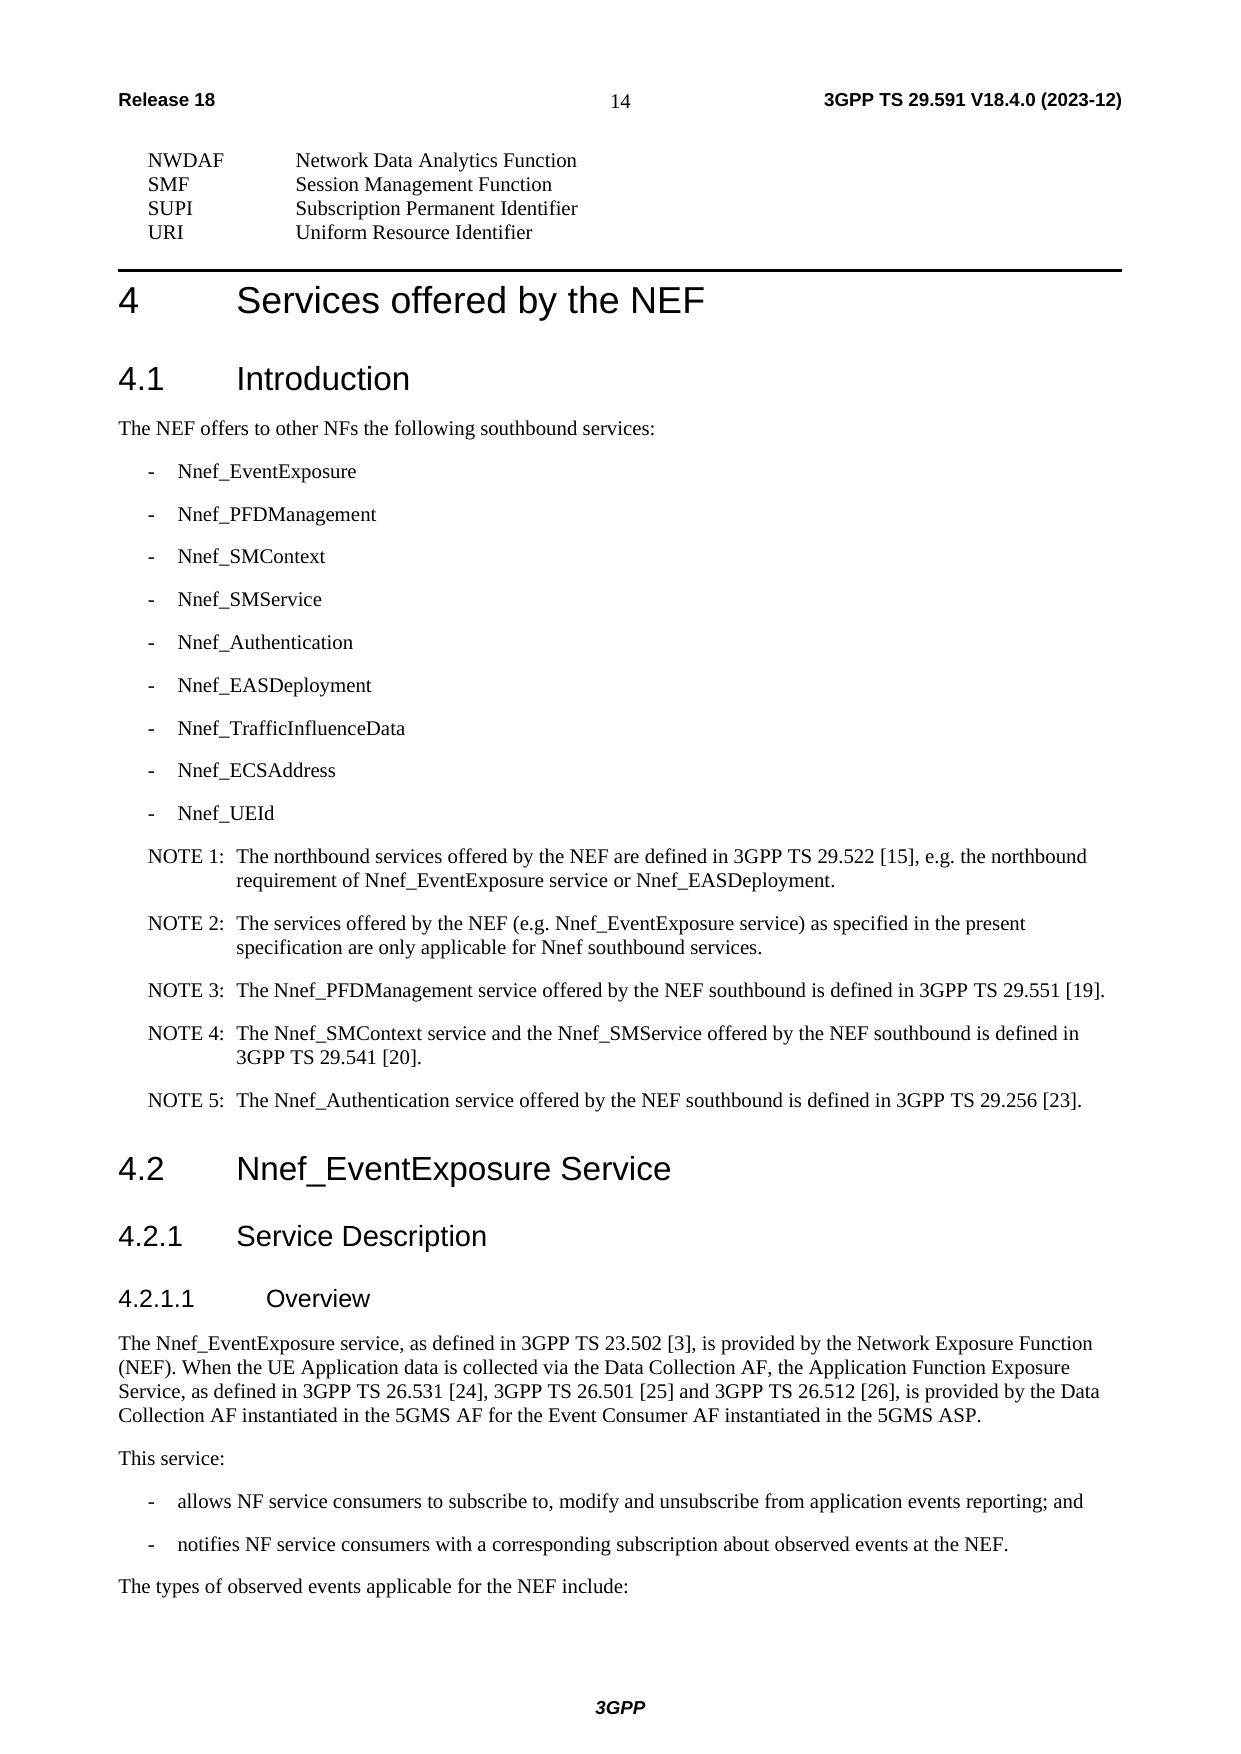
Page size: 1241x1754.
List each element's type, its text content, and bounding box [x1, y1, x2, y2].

text The Nnef_EventExposure service, as defined in 3GPP TS 23.502 [3], is provided by the Network Exposure Function (NEF). When the UE Application data is collected via the Data Collection AF, the Application Function Exposure Service, as defined in 3GPP TS 26.531 [24], 3GPP TS 26.501 [25] and 3GPP TS 26.512 [26], is provided by the Data Collection AF instantiated in the 5GMS AF for the Event Consumer AF instantiated in the 5GMS ASP. [118, 1331, 1122, 1427]
text - Nnef_UEId [148, 801, 1122, 825]
text This service: [118, 1446, 1122, 1470]
text - Nnef_SMContext [148, 544, 1122, 568]
text - notifies NF service consumers with a corresponding subscription about observed events at the NEF. [148, 1532, 1122, 1556]
subtitle 4.2 Nnef_EventExposure Service [118, 1149, 1122, 1187]
text NOTE 3: The Nnef_PFDManagement service offered by the NEF southbound is defined in 3GPP TS 29.551 [19]. [148, 978, 1122, 1002]
text SUPI Subscription Permanent Identifier [148, 196, 1122, 220]
text - Nnef_SMService [148, 587, 1122, 611]
subtitle 4 Services offered by the NEF [118, 272, 1122, 321]
text URI Uniform Resource Identifier [148, 220, 1122, 244]
text - Nnef_EASDeployment [148, 673, 1122, 697]
text NOTE 4: The Nnef_SMContext service and the Nnef_SMService offered by the NEF southbound is defined in 3GPP TS 29.541 [20]. [148, 1021, 1122, 1069]
text NOTE 1: The northbound services offered by the NEF are defined in 3GPP TS 29.522 [15], e.g. the northbound requirement of Nnef_EventExposure service or Nnef_EASDeployment. [148, 844, 1122, 892]
subtitle 4.2.1 Service Description [118, 1219, 1122, 1252]
text - allows NF service consumers to subscribe to, modify and unsubscribe from application events reporting; and [148, 1489, 1122, 1513]
subtitle 4.1 Introduction [118, 359, 1122, 397]
text - Nnef_TrafficInfluenceData [148, 716, 1122, 740]
text SMF Session Management Function [148, 172, 1122, 196]
text - Nnef_EventExposure [148, 459, 1122, 483]
subtitle 4.2.1.1 Overview [118, 1283, 1122, 1312]
text NOTE 2: The services offered by the NEF (e.g. Nnef_EventExposure service) as specified in the present specification are only applicable for Nnef southbound services. [148, 911, 1122, 959]
text - Nnef_PFDManagement [148, 502, 1122, 526]
text The NEF offers to other NFs the following southbound services: [118, 416, 1122, 440]
text - Nnef_ECSAddress [148, 758, 1122, 782]
text The types of observed events applicable for the NEF include: [118, 1574, 1122, 1598]
text NOTE 5: The Nnef_Authentication service offered by the NEF southbound is defined in 3GPP TS 29.256 [23]. [148, 1087, 1122, 1112]
text - Nnef_Authentication [148, 630, 1122, 654]
text NWDAF Network Data Analytics Function [148, 147, 1122, 172]
